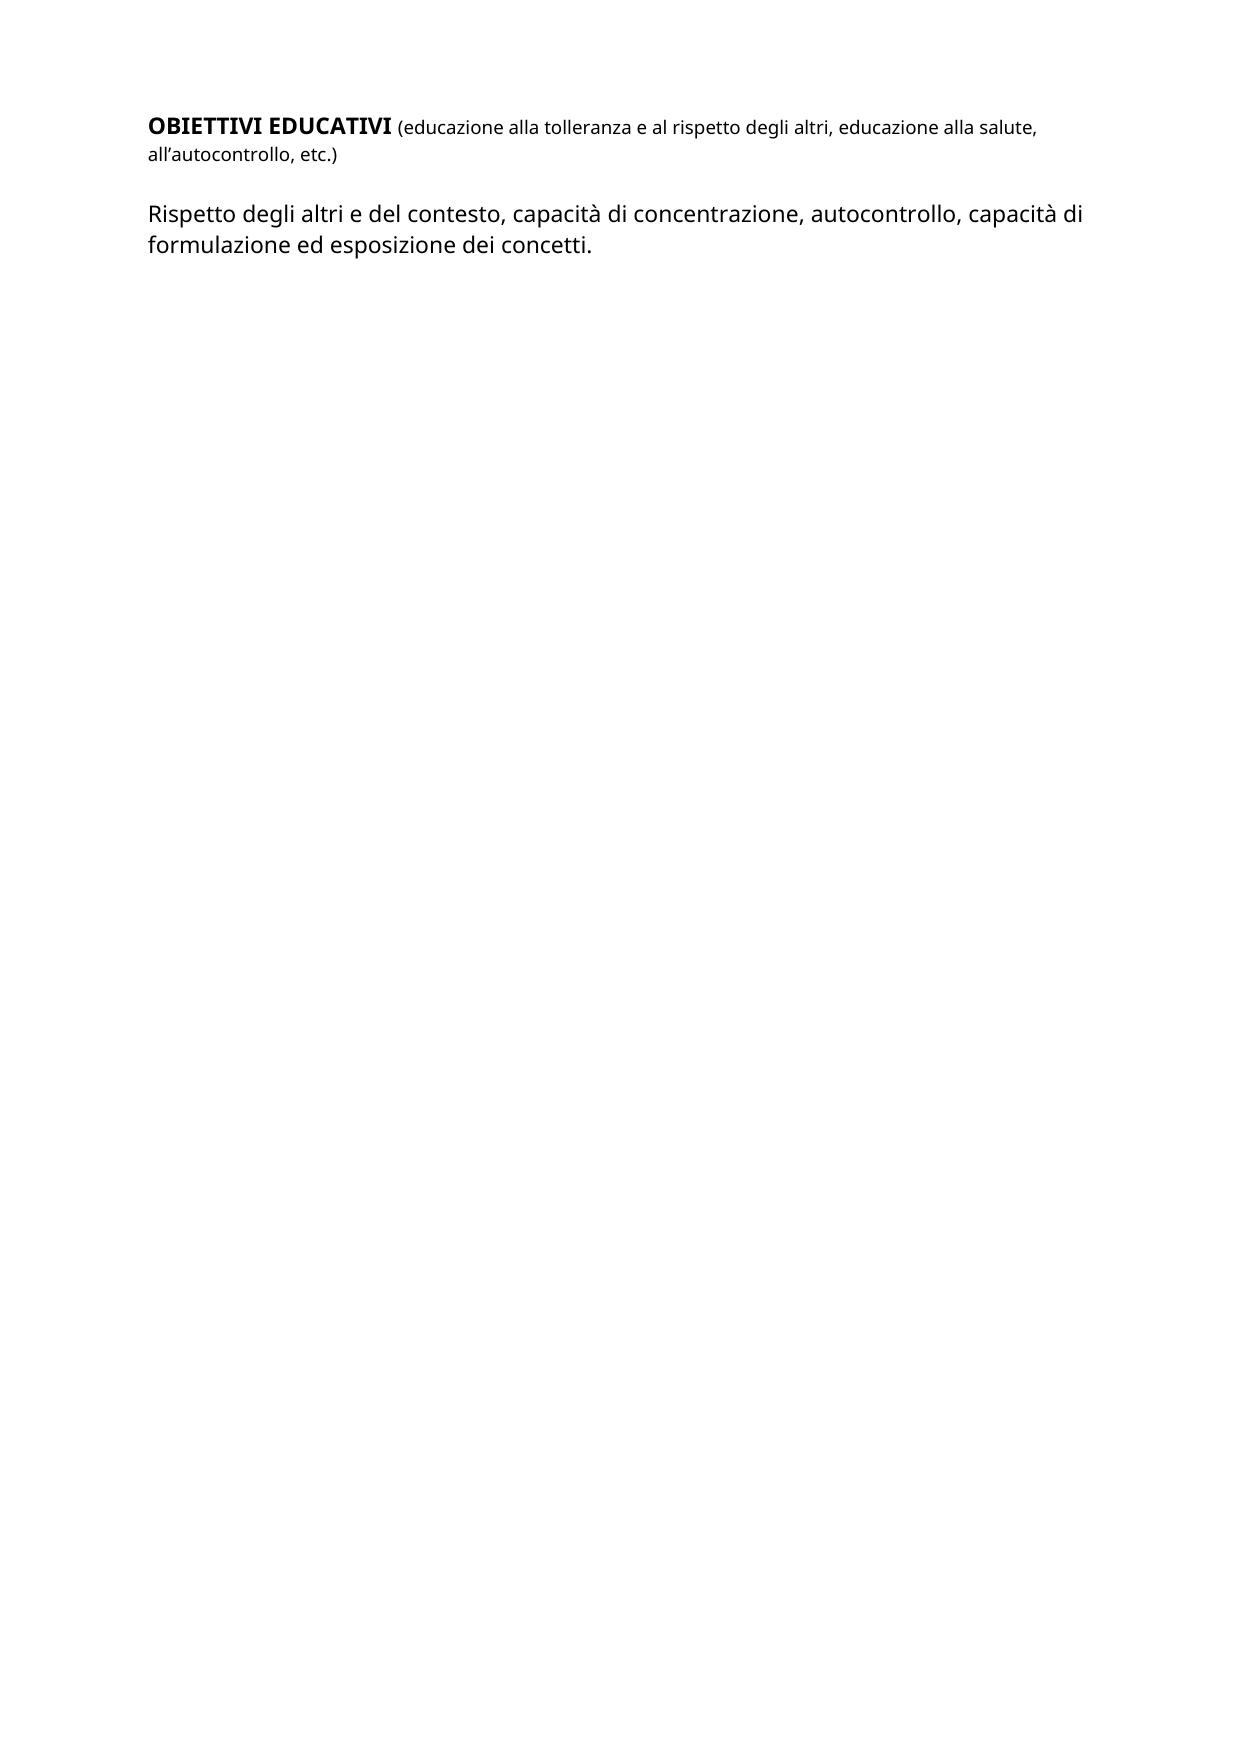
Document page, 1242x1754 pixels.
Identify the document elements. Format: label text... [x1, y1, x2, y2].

text OBIETTIVI EDUCATIVI (educazione alla tolleranza e al rispetto degli altri, educazione alla salute, all’autocontrollo, etc.) [148, 110, 1154, 167]
text Rispetto degli altri e del contesto, capacità di concentrazione, autocontrollo, capacità di formulazione ed esposizione dei concetti. [148, 198, 1154, 260]
